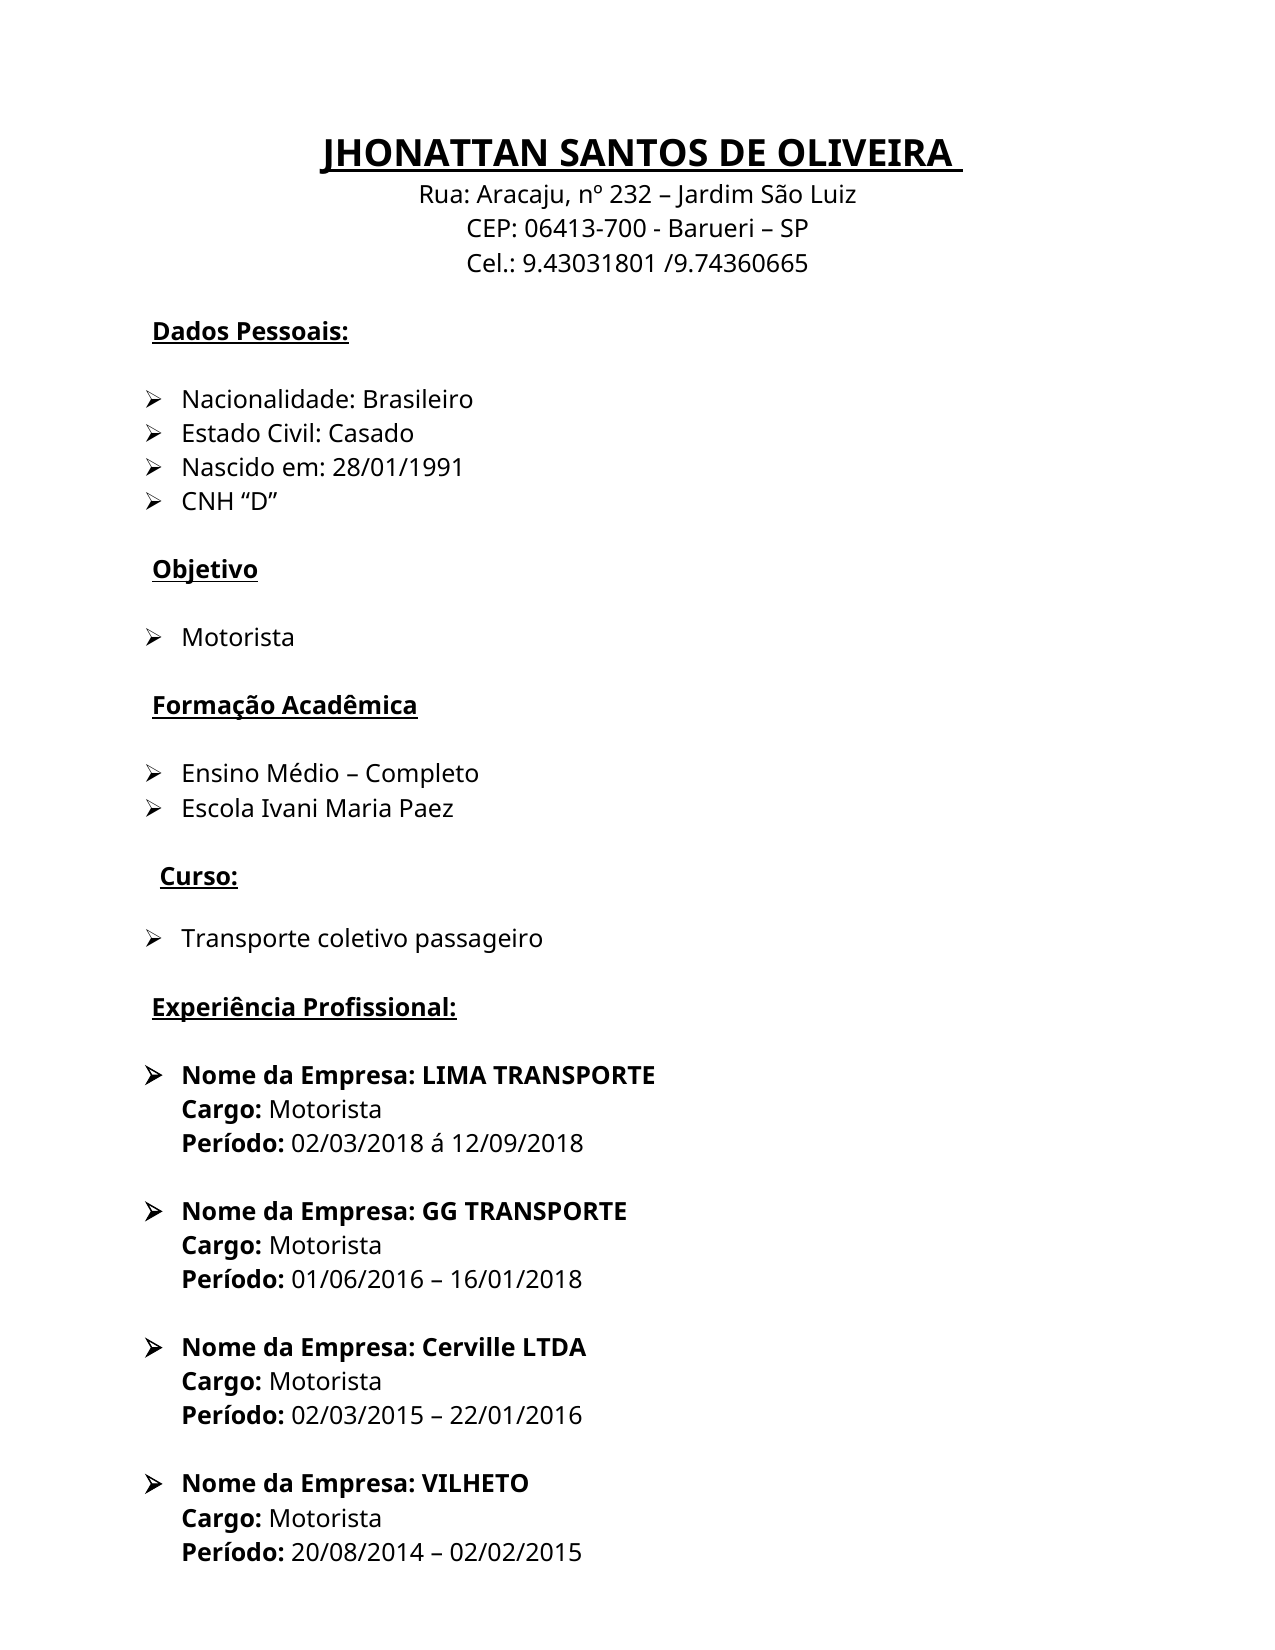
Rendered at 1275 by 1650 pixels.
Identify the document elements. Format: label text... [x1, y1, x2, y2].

list Escola Ivani Maria Paez [144, 790, 1200, 824]
list Nome da Empresa: Cerville LTDA [144, 1330, 1200, 1364]
list Nome da Empresa: VILHETO [144, 1466, 1200, 1500]
list Nome da Empresa: GG TRANSPORTE [144, 1194, 1200, 1228]
text Período: 01/06/2016 – 16/01/2018 [181, 1262, 1200, 1296]
text Período: 02/03/2018 á 12/09/2018 [181, 1126, 1200, 1159]
list Ensino Médio – Completo [144, 756, 1200, 790]
text Curso: [75, 858, 1200, 892]
text Formação Acadêmica [152, 688, 1200, 722]
text Cargo: Motorista [181, 1091, 1200, 1126]
text Cel.: 9.43031801 /9.74360665 [75, 245, 1200, 279]
list Nacionalidade: Brasileiro [144, 381, 1200, 416]
list Nome da Empresa: LIMA TRANSPORTE [144, 1057, 1200, 1091]
text Experiência Profissional: [112, 989, 1200, 1023]
text CEP: 06413-700 - Barueri – SP [75, 211, 1200, 245]
text Cargo: Motorista [181, 1500, 1200, 1534]
text Objetivo [152, 552, 1200, 586]
text Dados Pessoais: [152, 313, 1200, 347]
list Estado Civil: Casado [144, 416, 1200, 449]
list Transporte coletivo passageiro [144, 921, 1200, 955]
text Cargo: Motorista [181, 1228, 1200, 1262]
text Cargo: Motorista [181, 1364, 1200, 1398]
list CNH “D” [144, 484, 1200, 518]
list Nascido em: 28/01/1991 [144, 449, 1200, 484]
text Rua: Aracaju, nº 232 – Jardim São Luiz [75, 177, 1200, 211]
text Período: 20/08/2014 – 02/02/2015 [181, 1534, 1200, 1568]
text Período: 02/03/2015 – 22/01/2016 [181, 1398, 1200, 1432]
text JHONATTAN SANTOS DE OLIVEIRA [75, 126, 1200, 177]
list Motorista [144, 620, 1200, 654]
